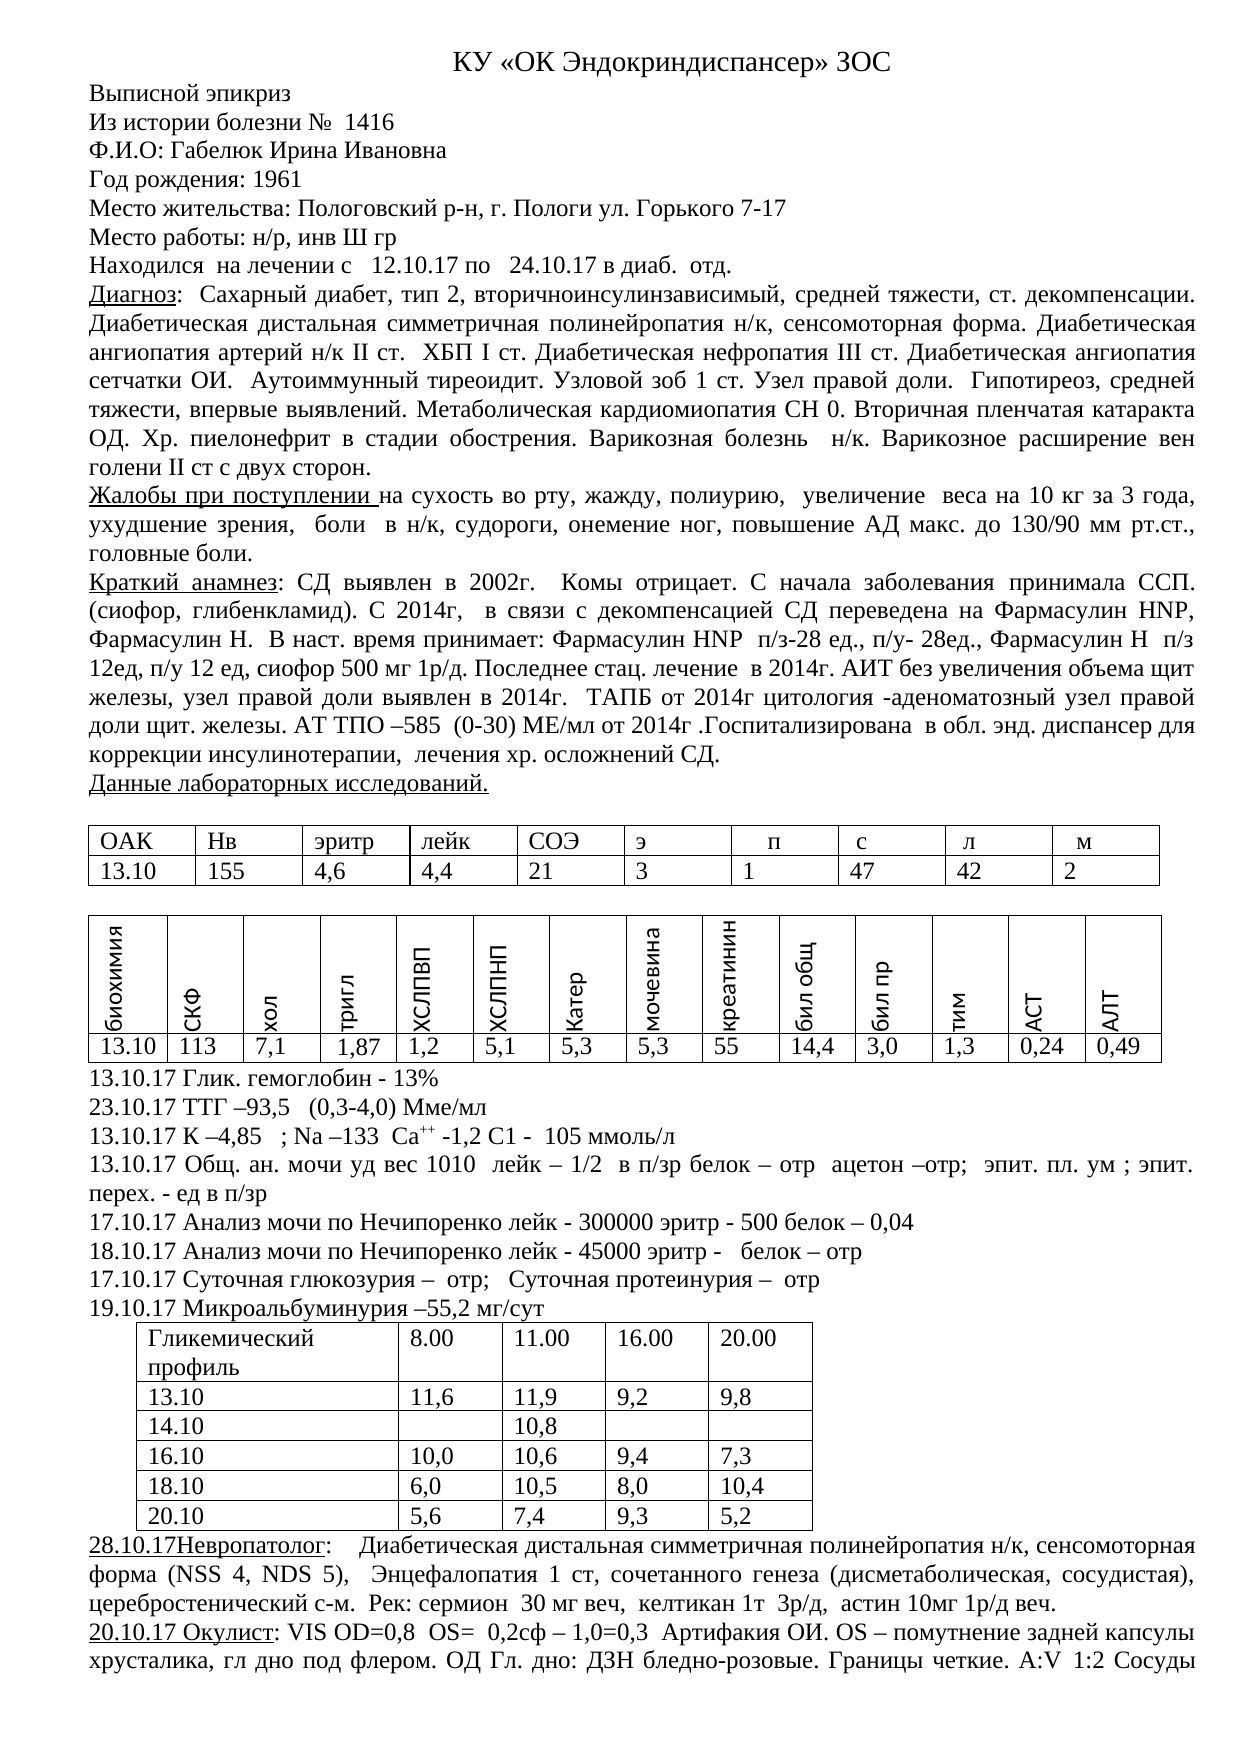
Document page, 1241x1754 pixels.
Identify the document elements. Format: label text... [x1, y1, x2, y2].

table_cell 7,1 [244, 1034, 320, 1062]
table_header тим [933, 916, 1008, 1033]
subtitle 13.10.17 Общ. ан. мочи уд вес 1010 лейк – 1/2 в п/зр белок – отр ацетон –отр; эпит. пл. ум ; эпит. перех. - ед в п/зр [89, 1149, 1196, 1207]
table_header 16.00 [606, 1323, 708, 1381]
table_cell 4,6 [303, 856, 409, 885]
table_cell 16.10 [137, 1441, 398, 1470]
table_header 20.00 [709, 1323, 812, 1381]
table_cell 1,87 [321, 1034, 396, 1062]
table_cell 155 [196, 856, 302, 885]
text 18.10.17 Анализ мочи по Нечипоренко лейк - 45000 эритр - белок – отр [89, 1236, 1196, 1264]
text 17.10.17 Суточная глюкозурия – отр; Суточная протеинурия – отр [89, 1264, 1196, 1293]
table_cell 5,3 [627, 1034, 702, 1062]
table_header ХСЛПНП [474, 916, 549, 1033]
text Диагноз: Сахарный диабет, тип 2, вторичноинсулинзависимый, ст. Диабетическая дистальная симметричная полинейропатия н/к, сенсомоторная форма. Диабетическая ангиопатия артерий н/к II ст. ХБП I ст. Диабетическая нефропатия III ст. Диабетическая ангиопатия сетчатки ОИ. Аутоиммунный тиреоидит. Узловой зоб 1 ст. Узел правой доли. Гипотиреоз, средней тяжести, впервые выявлений. Метаболическая кардиомиопатия СН 0. Вторичная пленчатая катаракта OД. Хр. пиелонефрит в стадии обострения. Варикозная болезнь н/к. Варикозное расширение вен голени II ст с двух сторон. [89, 279, 1196, 480]
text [89, 1617, 1196, 1674]
table_cell [709, 1411, 812, 1440]
table_cell [606, 1411, 708, 1440]
table_header Нв [196, 826, 302, 855]
table_cell 9,3 [606, 1501, 708, 1529]
table_cell 4,4 [411, 856, 517, 885]
table_header бил общ [780, 916, 855, 1033]
table_cell 1,2 [397, 1034, 473, 1062]
table_cell 5,3 [550, 1034, 626, 1062]
table_cell 7,3 [709, 1441, 812, 1470]
table_header СОЭ [518, 826, 624, 855]
subtitle Выписной эпикриз [89, 78, 1202, 107]
text 13.10.17 К –4,85 ; Nа –133 Са++ -1,2 С1 - 105 ммоль/л [89, 1121, 1196, 1149]
table_cell 55 [703, 1034, 779, 1062]
table_cell 47 [839, 856, 945, 885]
text Место жительства: Пологовский р-н, г. Пологи ул. Горького 7-17 [89, 193, 1196, 222]
table_cell 9,8 [709, 1382, 812, 1410]
table_header Катер [550, 916, 626, 1033]
table_header м [1053, 826, 1159, 855]
table_header э [625, 826, 731, 855]
table_cell 20.10 [137, 1501, 398, 1529]
table_cell 0,24 [1009, 1034, 1085, 1062]
table_header с [839, 826, 945, 855]
table_header тригл [321, 916, 396, 1033]
table_cell 8,0 [606, 1471, 708, 1500]
table_cell 7,4 [503, 1501, 605, 1529]
text Место работы: н/р, инв Ш гр [89, 222, 1196, 250]
table_header лейк [411, 826, 517, 855]
table_cell 42 [946, 856, 1052, 885]
text Данные лабораторных исследований. [89, 768, 1196, 797]
table_cell 1,3 [933, 1034, 1008, 1062]
table_cell 3,0 [856, 1034, 932, 1062]
table_header ХСЛПВП [397, 916, 473, 1033]
table_cell 10,4 [709, 1471, 812, 1500]
table_header АСТ [1009, 916, 1085, 1033]
table_header биохимия [89, 916, 167, 1033]
table_cell 9,2 [606, 1382, 708, 1410]
table_header 11.00 [503, 1323, 605, 1381]
table_header л [946, 826, 1052, 855]
subtitle Из истории болезни № 1416 [89, 107, 1196, 135]
text Краткий анамнез: СД выявлен в 2002г. Комы отрицает. С начала заболевания (сиофор, глибенкламид). С 2014г, в связи с декомпенсацией СД переведена на Фармасулин НNP, Фармасулин Н. В наст. время принимает: Фармасулин НNP п/з-28 ед., п/у- 28ед., Фармасулин Н п/з 12ед, п/у 12 ед, сиофор 500 мг 1р/д. Последнее стац. лечение в 2014г. АИТ без увеличения объема щит железы, узел правой доли выявлен в 2014г. ТАПБ от 2014г цитология -аденоматозный узел правой доли щит. железы. АТ ТПО –585 (0-30) МЕ/мл от 2014г .Госпитализирована в обл. энд. диспансер для коррекции инсулинотерапии, лечения хр. осложнений СД. [89, 567, 1196, 768]
table_cell 5,2 [709, 1501, 812, 1529]
table_cell [399, 1411, 502, 1440]
table_header Гликемический профиль [137, 1323, 398, 1381]
table_cell 5,6 [399, 1501, 502, 1529]
table_cell 10,6 [503, 1441, 605, 1470]
text 28.10.17Невропатолог: Диабетическая дистальная симметричная полинейропатия н/к, сенсомоторная форма (NSS 4, NDS 5), Энцефалопатия 1 ст, сочетанного генеза (дисметаболическая, сосудистая), церебростенический с-м. Рек: сермион 30 мг веч, келтикан 1т 3р/д, астин 10мг 1р/д веч. [89, 1531, 1196, 1617]
table_header эритр [303, 826, 409, 855]
text Жалобы при поступлении на сухость во рту, жажду, полиурию, веса на 10 кг за 3 года, ухудшение зрения, боли в н/к, судороги, онемение ног, повышение АД макс. до 130/90 мм рт.ст., головные боли. [89, 480, 1196, 567]
table_cell 18.10 [137, 1471, 398, 1500]
subtitle Ф.И.О: Габелюк Ирина Ивановна [89, 135, 1196, 164]
table_header ОАК [89, 826, 195, 855]
table_cell 13.10 [89, 1034, 167, 1062]
table_cell 10,5 [503, 1471, 605, 1500]
text 13.10.17 Глик. гемоглобин - 13% [89, 1063, 1196, 1092]
table_header п [732, 826, 838, 855]
table_cell 1 [732, 856, 838, 885]
table_cell 11,9 [503, 1382, 605, 1410]
table_cell 0,49 [1086, 1034, 1161, 1062]
table_header 8.00 [399, 1323, 502, 1381]
table_header хол [244, 916, 320, 1033]
table_cell 3 [625, 856, 731, 885]
table_cell 14,4 [780, 1034, 855, 1062]
table_cell 13.10 [137, 1382, 398, 1410]
table_cell 14.10 [137, 1411, 398, 1440]
table_header бил пр [856, 916, 932, 1033]
table_cell 21 [518, 856, 624, 885]
table_cell 11,6 [399, 1382, 502, 1410]
table_header АЛТ [1086, 916, 1161, 1033]
table_header СКФ [168, 916, 243, 1033]
table_cell 10,0 [399, 1441, 502, 1470]
text 23.10.17 ТТГ –93,5 (0,3-4,0) Мме/мл [89, 1092, 1196, 1121]
subtitle 19.10.17 Микроальбуминурия –55,2 мг/сут [89, 1293, 1196, 1322]
table_cell 113 [168, 1034, 243, 1062]
text 17.10.17 Анализ мочи по Нечипоренко лейк - 300000 эритр - 500 белок – 0,04 [89, 1207, 1196, 1236]
table_cell 10,8 [503, 1411, 605, 1440]
table_header мочевина [627, 916, 702, 1033]
table_cell 6,0 [399, 1471, 502, 1500]
table_cell 5,1 [474, 1034, 549, 1062]
table_header креатинин [703, 916, 779, 1033]
table_cell 9,4 [606, 1441, 708, 1470]
table_cell 13.10 [89, 856, 195, 885]
text на лечении с 12.10.17 по 24.10.17 в отд. [89, 250, 1196, 279]
table_cell 2 [1053, 856, 1159, 885]
text Год рождения: 1961 [89, 164, 1196, 193]
